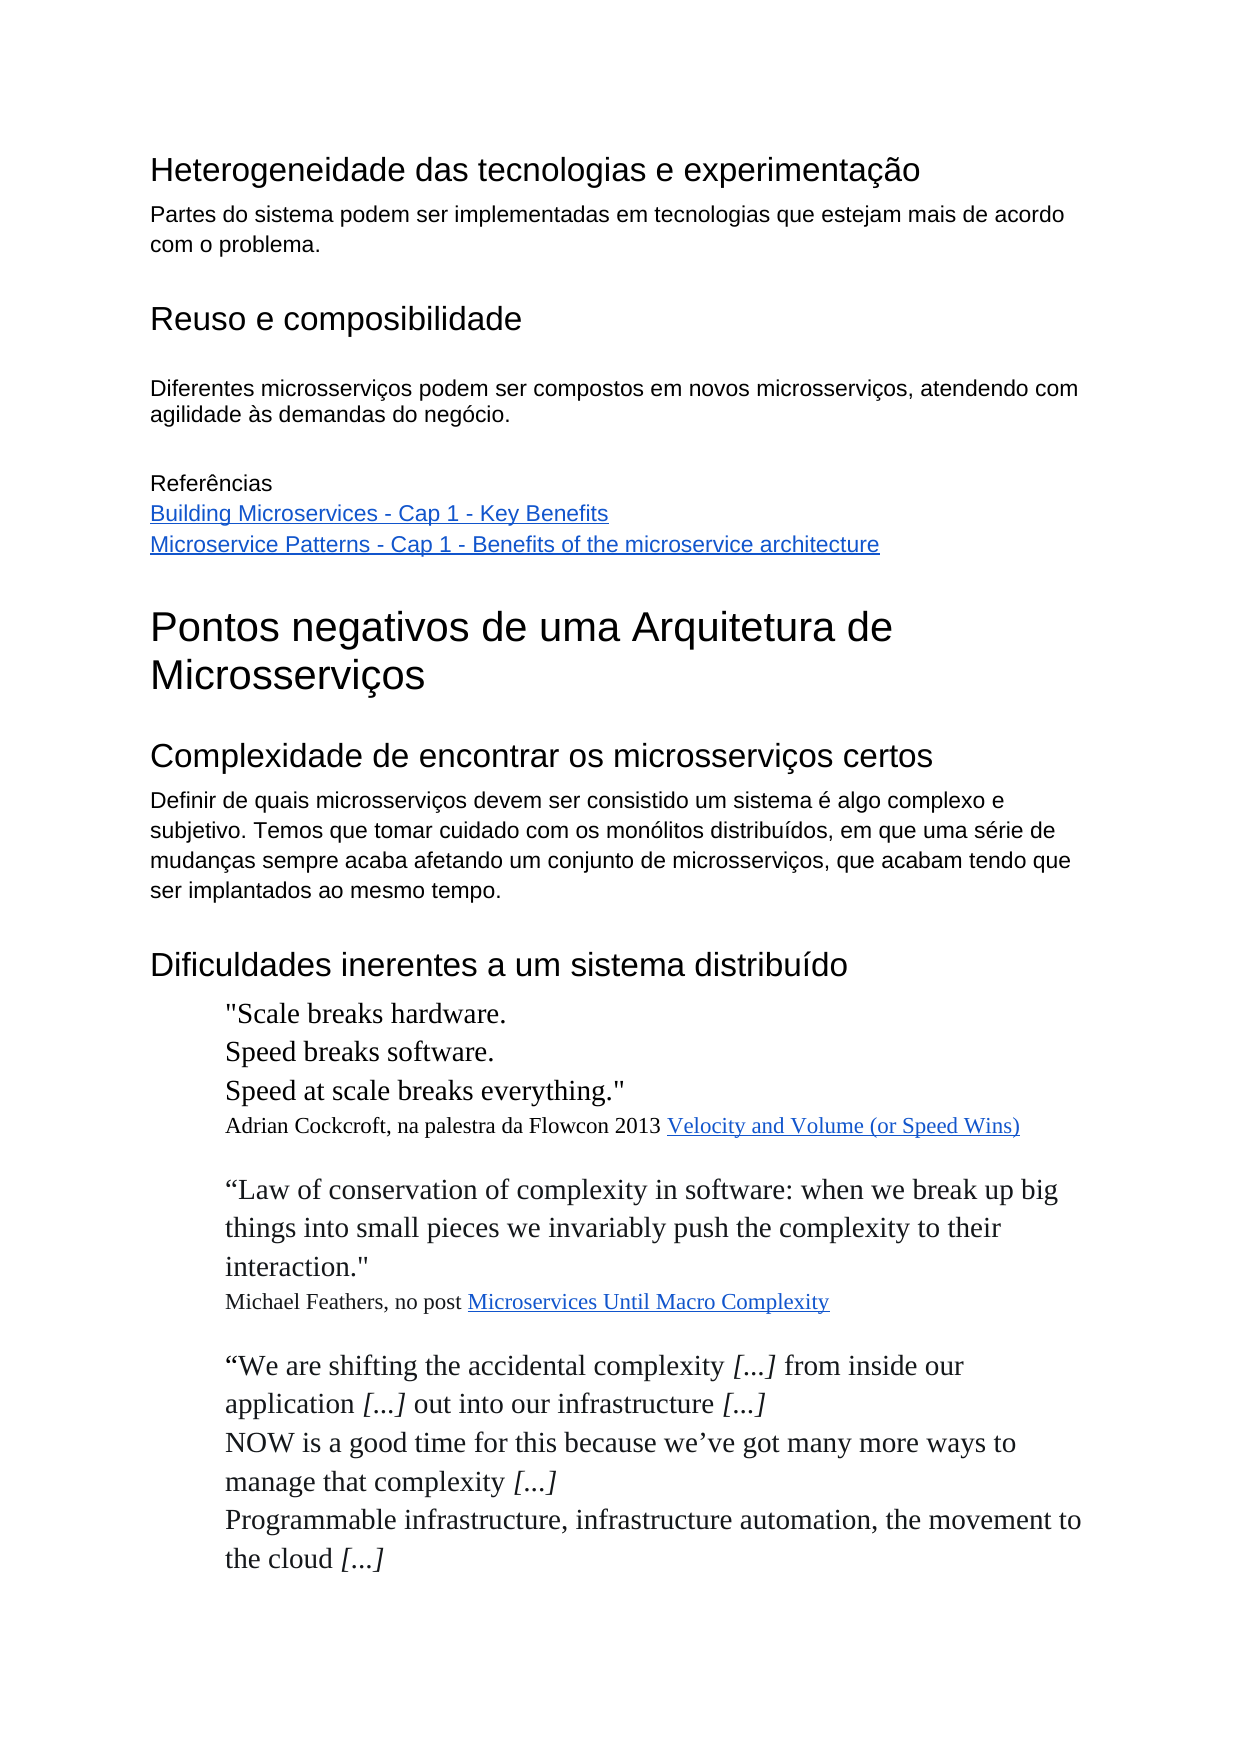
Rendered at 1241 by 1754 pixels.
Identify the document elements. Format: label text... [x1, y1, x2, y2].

text Partes do sistema podem ser implementadas em tecnologias que estejam mais de acordo com o problema. [150, 201, 1090, 257]
subtitle Reuso e composibilidade [150, 299, 1090, 337]
text Referências [150, 470, 1090, 497]
text Definir de quais microsserviços devem ser consistido um sistema é algo complexo e subjetivo. Temos que tomar cuidado com os monólitos distribuídos, em que uma série de mudanças sempre acaba afetando um conjunto de microsserviços, que acabam tendo que ser implantados ao mesmo tempo. [150, 787, 1090, 904]
text Michael Feathers, no post Microservices Until Macro Complexity [225, 1288, 1090, 1314]
text Adrian Cockcroft, na palestra da Flowcon 2013 Velocity and Volume (or Speed Wins) [225, 1112, 1090, 1138]
text "Scale breaks hardware. [225, 996, 1090, 1029]
text Building Microservices - Cap 1 - Key Benefits [150, 500, 1090, 527]
text Programmable infrastructure, infrastructure automation, the movement to the cloud [...] [225, 1502, 1090, 1574]
subtitle Dificuldades inerentes a um sistema distribuído [150, 945, 1090, 983]
text Speed breaks software. [225, 1034, 1090, 1068]
subtitle Diferentes microsserviços podem ser compostos em novos microsserviços, atendendo com agilidade às demandas do negócio. [150, 375, 1090, 427]
subtitle Heterogeneidade das tecnologias e experimentação [150, 150, 1090, 188]
text Speed at scale breaks everything." [225, 1073, 1090, 1107]
text Microservice Patterns - Cap 1 - Benefits of the microservice architecture [150, 531, 1090, 557]
text “We are shifting the accidental complexity [...] from inside our application [...] out into our infrastructure [...] [225, 1348, 1090, 1420]
text “Law of conservation of complexity in software: when we break up big things into small pieces we invariably push the complexity to their interaction." [225, 1172, 1090, 1283]
text NOW is a good time for this because we’ve got many more ways to manage that complexity [...] [225, 1425, 1090, 1497]
subtitle Complexidade de encontrar os microsserviços certos [150, 736, 1090, 774]
subtitle Pontos negativos de uma Arquitetura de Microsserviços [150, 602, 1090, 698]
